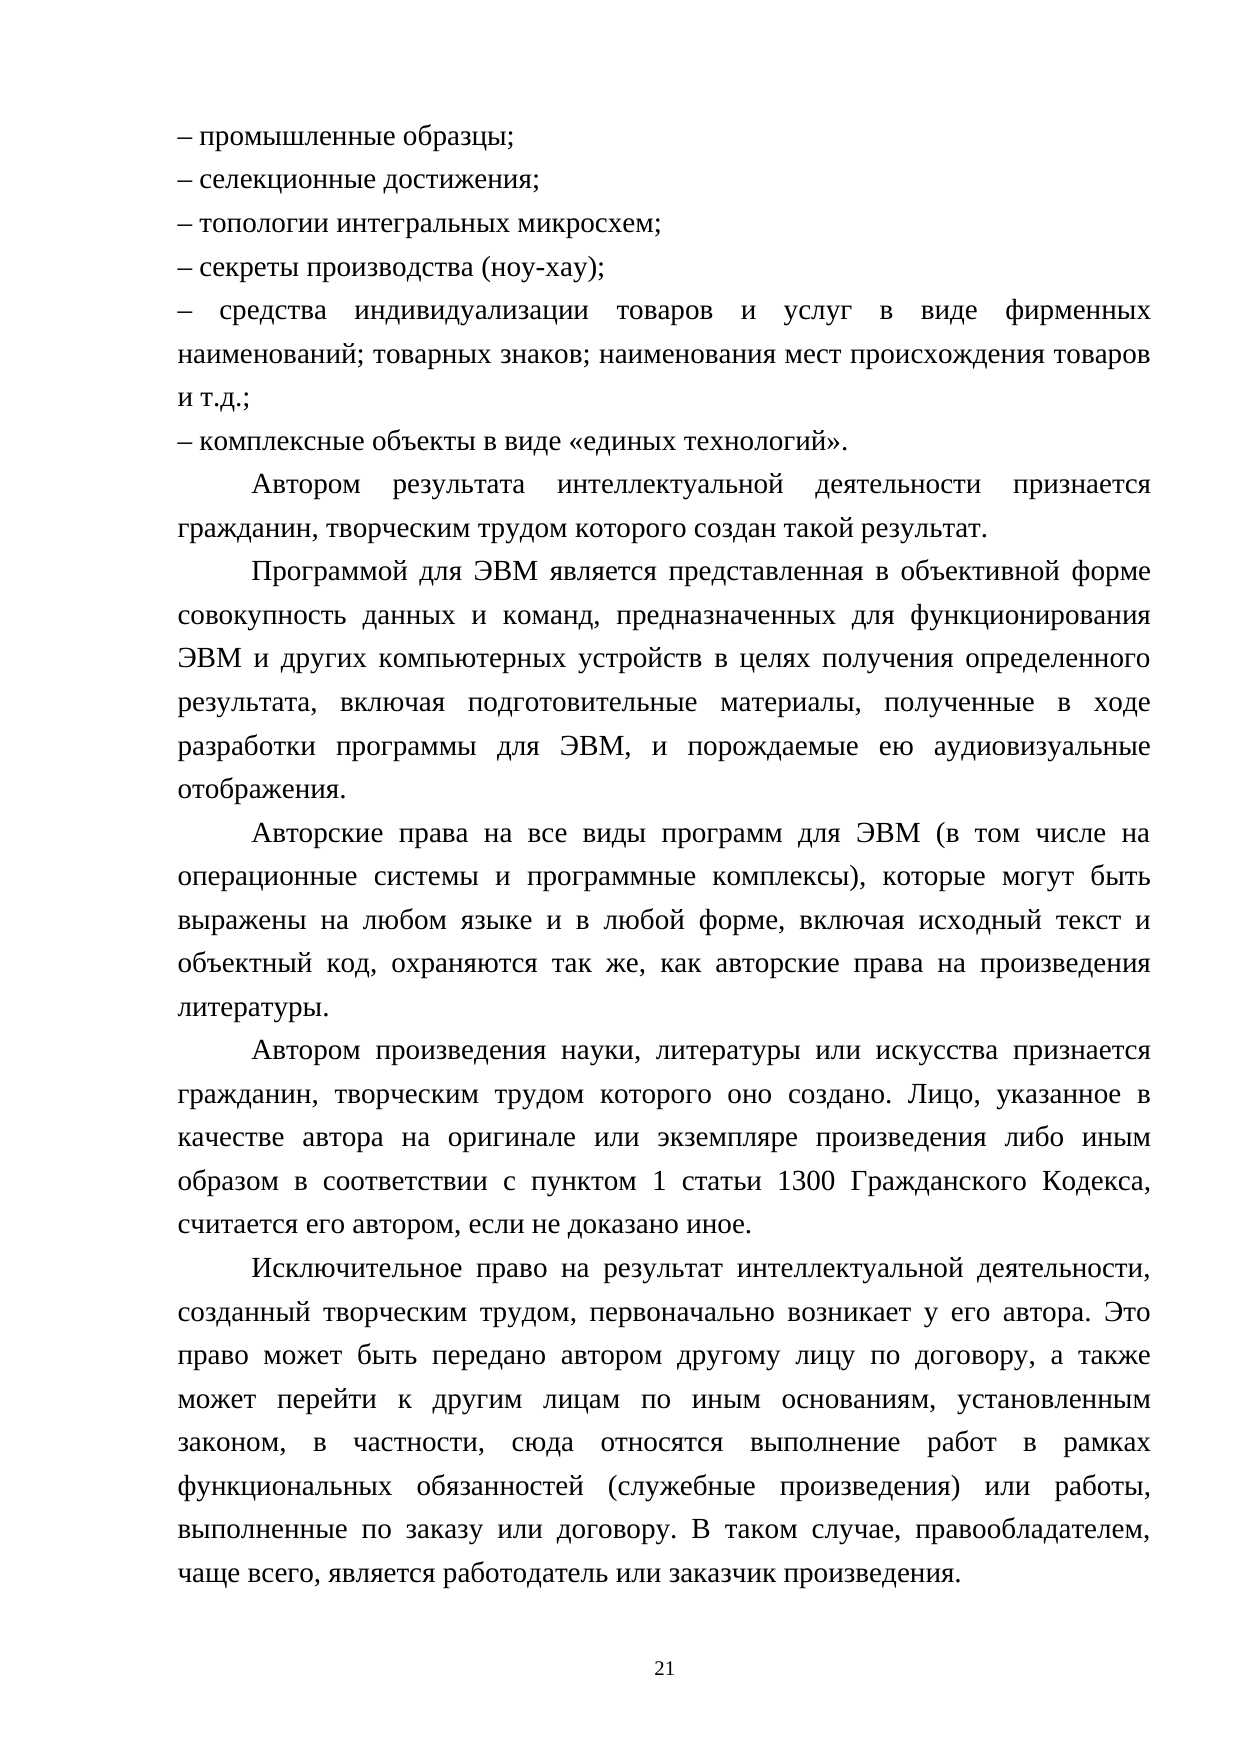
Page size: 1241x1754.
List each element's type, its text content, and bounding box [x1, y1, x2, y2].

text – селекционные достижения; [177, 162, 1152, 195]
text – топологии интегральных микросхем; [177, 205, 1152, 239]
text Исключительное право на результат интеллектуальной деятельности, созданный творческим трудом, первоначально возникает у его автора. Это право может быть передано автором другому лицу по договору, а также может перейти к другим лицам по иным основаниям, установленным законом, в частности, сюда относятся выполнение работ в рамках функциональных обязанностей (служебные произведения) или работы, выполненные по заказу или договору. В таком случае, правообладателем, чаще всего, является работодатель или заказчик произведения. [177, 1250, 1152, 1588]
text – промышленные образцы; [177, 118, 1152, 152]
text Программой для ЭВМ является представленная в объективной форме совокупность данных и команд, предназначенных для функционирования ЭВМ и других компьютерных устройств в целях получения определенного результата, включая подготовительные материалы, полученные в ходе разработки программы для ЭВМ, и порождаемые ею аудиовизуальные отображения. [177, 553, 1152, 805]
text Автором результата интеллектуальной деятельности признается гражданин, творческим трудом которого создан такой результат. [177, 466, 1152, 543]
text – средства индивидуализации товаров и услуг в виде фирменных наименований; товарных знаков; наименования мест происхождения товаров и т.д.; [177, 292, 1152, 413]
text Авторские права на все виды программ для ЭВМ (в том числе на операционные системы и программные комплексы), которые могут быть выражены на любом языке и в любой форме, включая исходный текст и объектный код, охраняются так же, как авторские права на произведения литературы. [177, 815, 1152, 1022]
text – комплексные объекты в виде «единых технологий». [177, 423, 1152, 456]
text – секреты производства (ноу-хау); [177, 249, 1152, 282]
text Автором произведения науки, литературы или искусства признается гражданин, творческим трудом которого оно создано. Лицо, указанное в качестве автора на оригинале или экземпляре произведения либо иным образом в соответствии с пунктом 1 статьи 1300 Гражданского Кодекса, считается его автором, если не доказано иное. [177, 1032, 1152, 1240]
